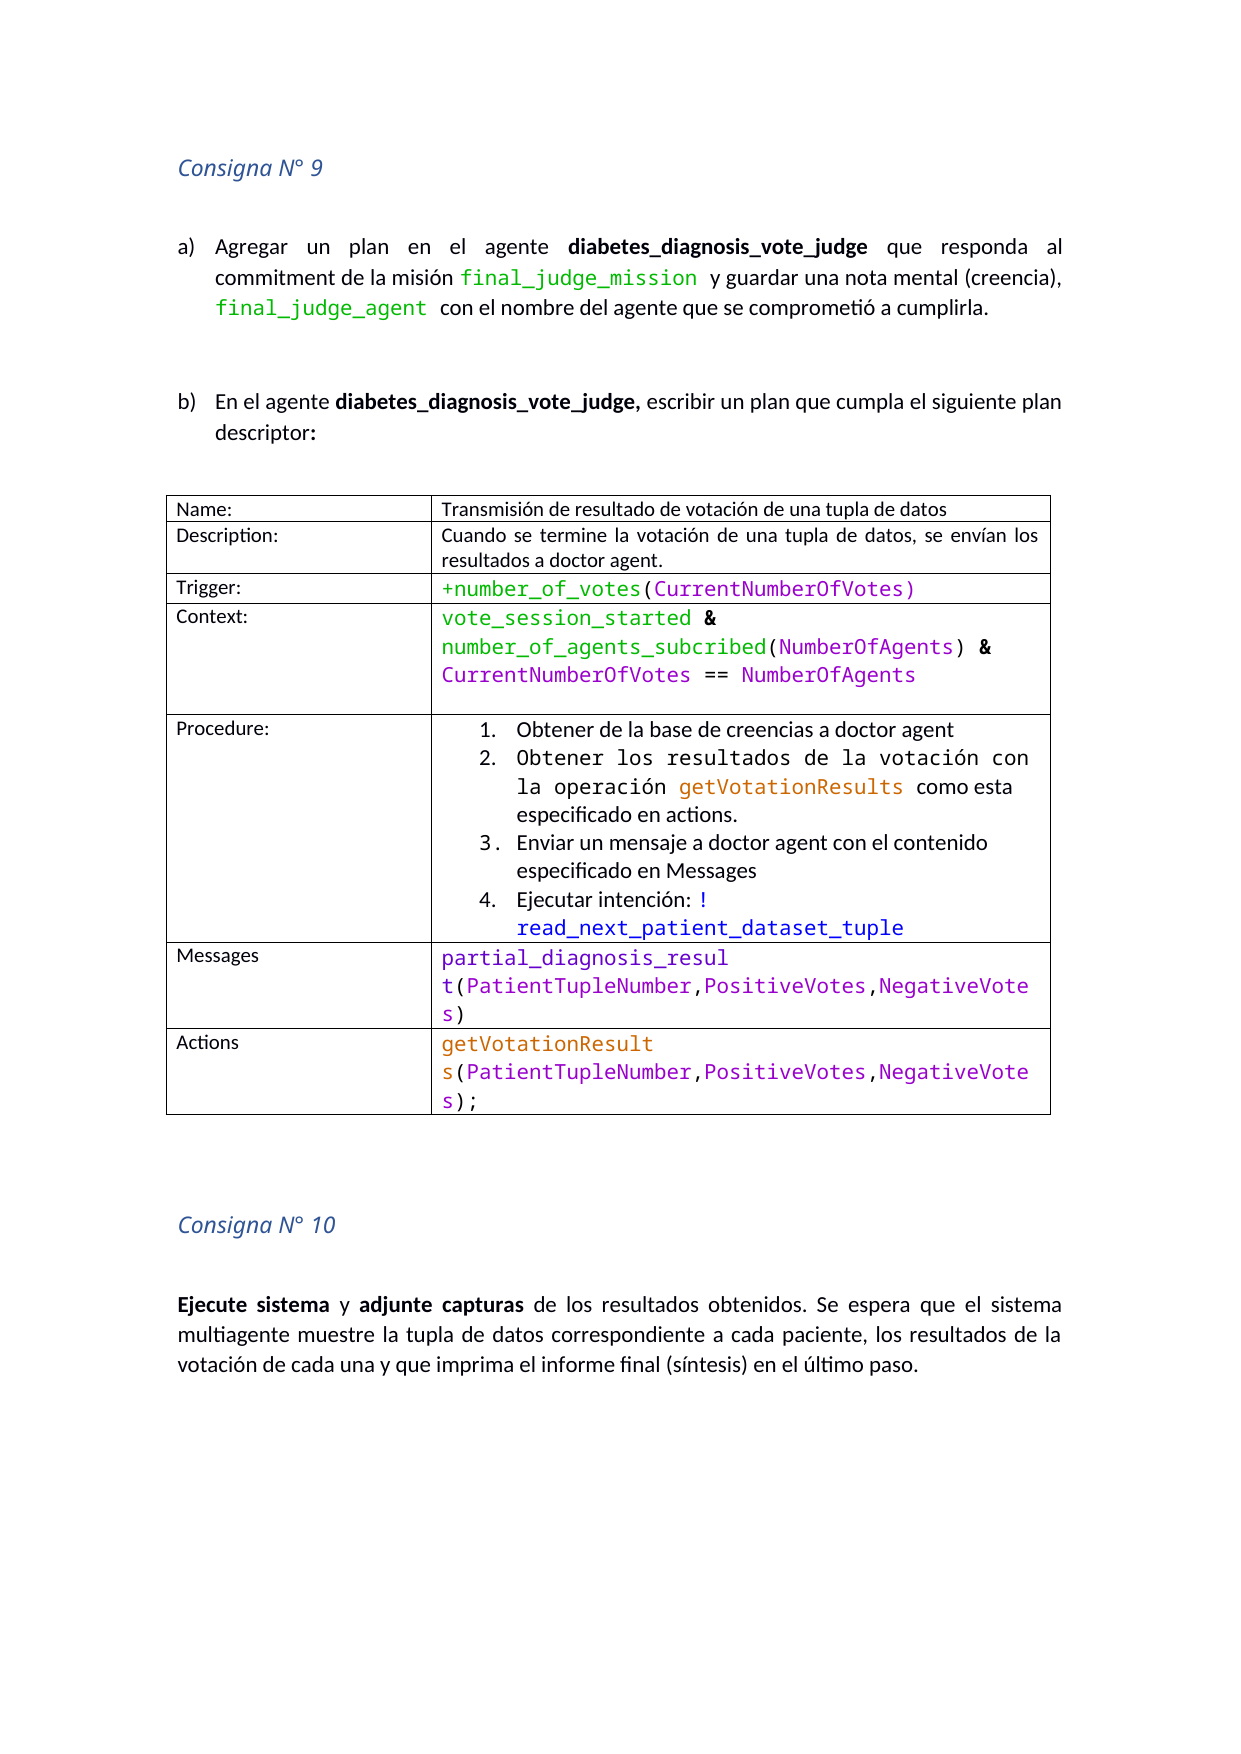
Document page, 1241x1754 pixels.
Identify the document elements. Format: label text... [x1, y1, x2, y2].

table_cell Procedure: [167, 715, 431, 942]
table_cell Actions [167, 1029, 431, 1114]
table_cell Messages [167, 943, 431, 1028]
table_cell Obtener de la base de creencias a doctor agent Obtener los resultados de la votación con la operación getVotationResults como esta especificado en actions. Enviar un mensaje a doctor agent con el contenido especificado en Messages Ejecutar intención: !read_next_patient_dataset_tuple [432, 715, 1050, 942]
table_cell Context: [167, 604, 431, 714]
table_cell Description: [167, 522, 431, 573]
table_cell partial_diagnosis_result(PatientTupleNumber,PositiveVotes,NegativeVotes) [432, 943, 1050, 1028]
list Agregar un plan en el agente diabetes_diagnosis_vote_judge que responda al commitment de la misión final_judge_mission y guardar una nota mental (creencia), final_judge_agent con el nombre del agente que se comprometió a cumplirla. [177, 232, 1063, 322]
table_cell Trigger: [167, 574, 431, 602]
table_header Name: [167, 496, 431, 521]
subtitle Consigna N° 10 [177, 1209, 1063, 1241]
table_header Transmisión de resultado de votación de una tupla de datos [432, 496, 1050, 521]
table_cell +number_of_votes(CurrentNumberOfVotes) [432, 574, 1050, 602]
list En el agente diabetes_diagnosis_vote_judge, escribir un plan que cumpla el siguiente plan descriptor: [177, 387, 1063, 446]
text Ejecute sistema y adjunte capturas de los resultados obtenidos. Se espera que el sistema multiagente muestre la tupla de datos correspondiente a cada paciente, los resultados de la votación de cada una y que imprima el informe final (síntesis) en el último paso. [177, 1290, 1063, 1378]
table_cell Cuando se termine la votación de una tupla de datos, se envían los resultados a doctor agent. [432, 522, 1050, 573]
table_cell vote_session_started & number_of_agents_subcribed(NumberOfAgents) & CurrentNumberOfVotes == NumberOfAgents [432, 604, 1050, 714]
table_cell getVotationResults(PatientTupleNumber,PositiveVotes,NegativeVotes); [432, 1029, 1050, 1114]
subtitle Consigna N° 9 [177, 152, 1063, 183]
